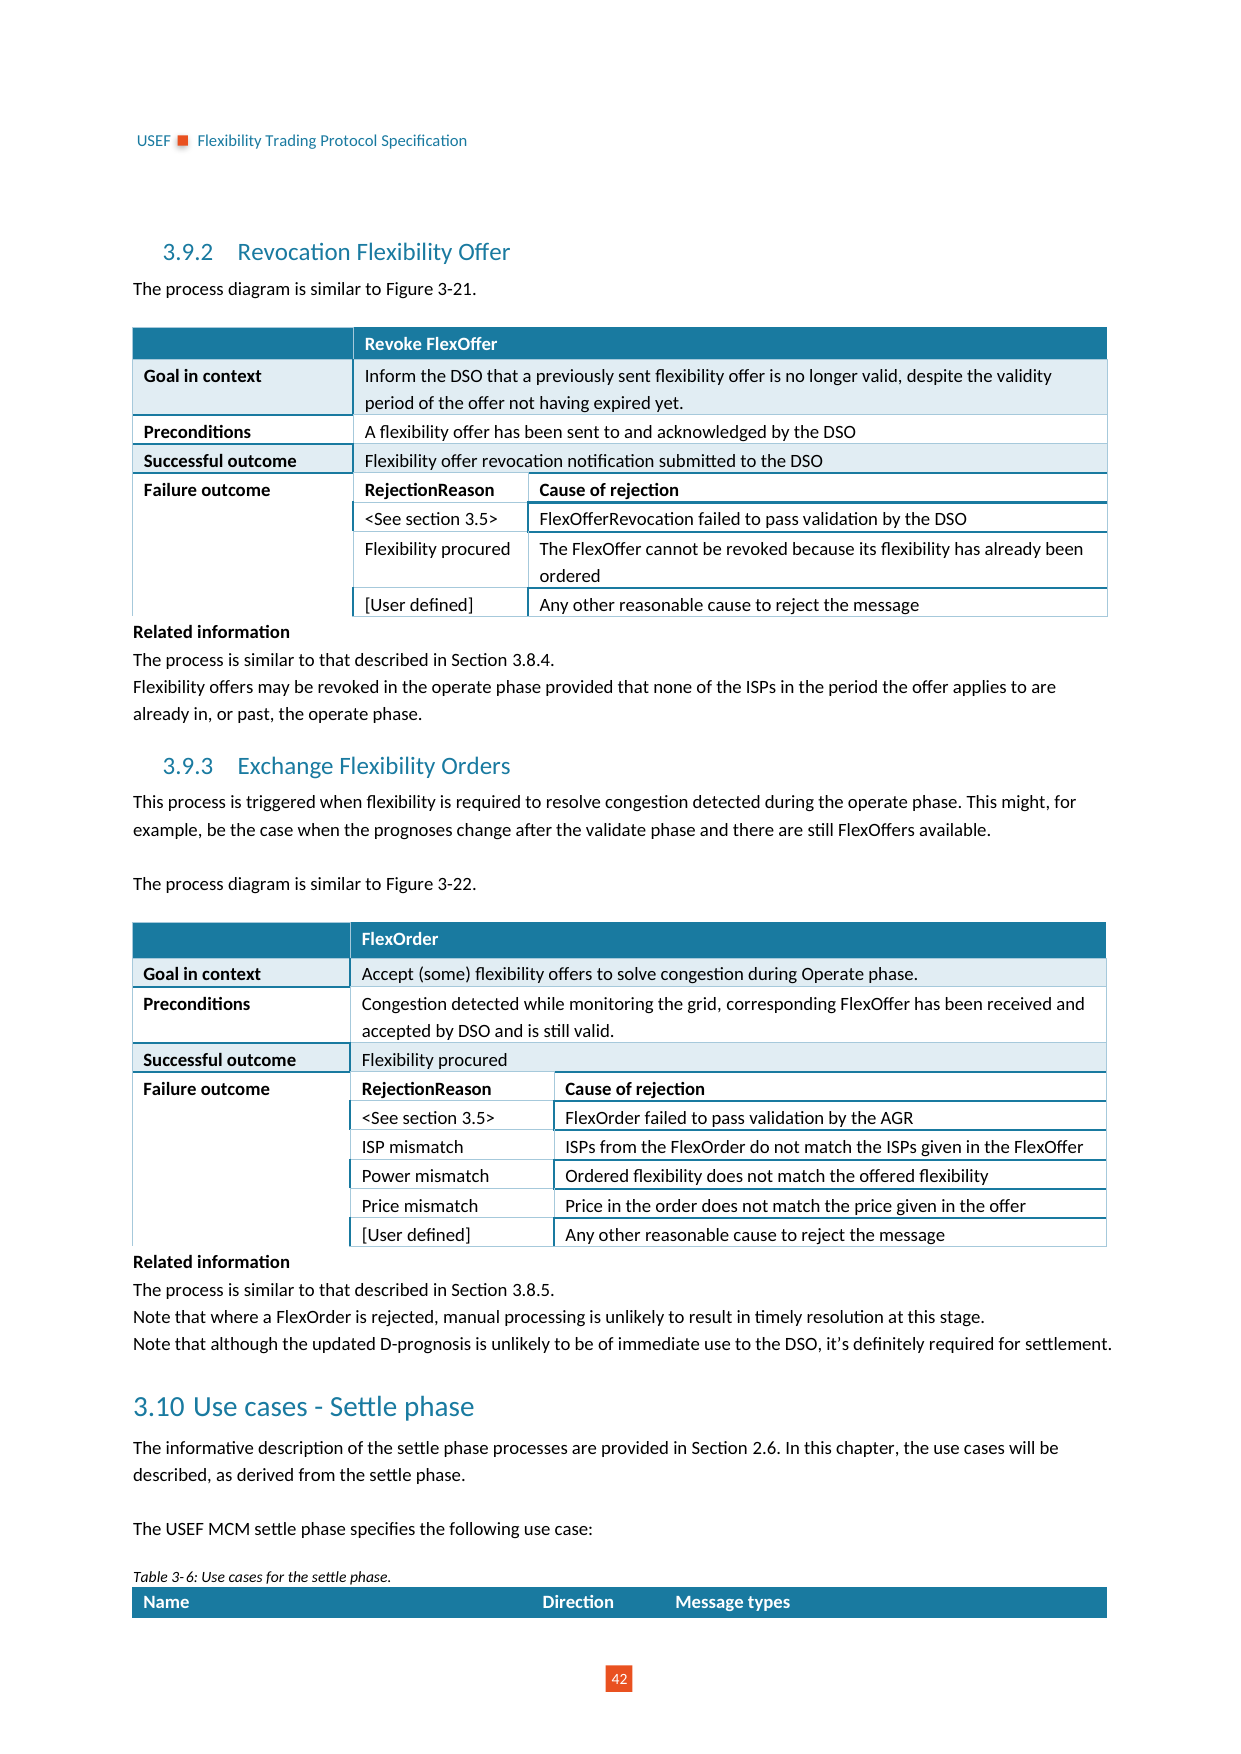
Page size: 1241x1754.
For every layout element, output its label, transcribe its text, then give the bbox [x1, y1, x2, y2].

table_cell FlexOfferRevocation failed to pass validation by the DSO [529, 504, 1107, 531]
table_header [133, 328, 353, 359]
subtitle Revocation Flexibility Offer [162, 236, 1110, 267]
subtitle Use cases - Settle phase [133, 1388, 1110, 1424]
text Table 3-6: Use cases for the settle phase. [133, 1567, 1110, 1587]
table_cell Accept (some) flexibility offers to solve congestion during Operate phase. [351, 959, 1106, 986]
text The informative description of the settle phase processes are provided in Section 2.6. In this chapter, the use cases will be described, as derived from the settle phase. [133, 1432, 1110, 1486]
table_cell Ordered flexibility does not match the offered flexibility [555, 1161, 1106, 1188]
table_cell [User defined] [351, 1218, 553, 1246]
table_header Direction [531, 1587, 664, 1618]
table_cell Preconditions [133, 416, 353, 443]
table_cell Price in the order does not match the price given in the offer [555, 1190, 1106, 1217]
table_cell Failure outcome [133, 1073, 350, 1246]
table_cell Successful outcome [133, 445, 352, 472]
table_cell Preconditions [133, 988, 350, 1042]
table_cell Cause of rejection [529, 474, 1107, 501]
text This process is triggered when flexibility is required to resolve congestion detected during the operate phase. This might, for example, be the case when the prognoses change after the validate phase and there are still FlexOffers available. [133, 787, 1110, 841]
table_cell <See section 3.5> [354, 503, 527, 531]
table_cell Any other reasonable cause to reject the message [555, 1219, 1106, 1246]
table_header FlexOrder [351, 922, 1106, 958]
table_cell Goal in context [133, 360, 352, 414]
table_cell The FlexOffer cannot be revoked because its flexibility has already been ordered [529, 533, 1107, 587]
table_header Name [132, 1587, 531, 1618]
table_cell ISP mismatch [351, 1130, 554, 1158]
table_cell Cause of rejection [555, 1073, 1106, 1100]
text Note that although the updated D-prognosis is unlikely to be of immediate use to the DSO, it’s definitely required for settlement. [133, 1328, 1122, 1355]
table_header [133, 923, 350, 958]
table_cell RejectionReason [354, 473, 528, 501]
table_cell Price mismatch [351, 1189, 554, 1217]
text Flexibility offers may be revoked in the operate phase provided that none of the ISPs in the period the offer applies to are already in, or past, the operate phase. [133, 671, 1110, 725]
text Related information The process is similar to that described in Section 3.8.4. [133, 616, 1110, 671]
table_cell Inform the DSO that a previously sent flexibility offer is no longer valid, despite the validity period of the offer not having expired yet. [354, 360, 1107, 414]
table_cell Failure outcome [133, 474, 353, 616]
table_cell Successful outcome [133, 1044, 349, 1071]
table_cell <See section 3.5> [351, 1101, 553, 1129]
table_header Message types [664, 1587, 1107, 1618]
text Related information The process is similar to that described in Section 3.8.5. [133, 1246, 1110, 1301]
table_cell Flexibility offer revocation notification submitted to the DSO [354, 444, 1107, 472]
table_cell [User defined] [354, 588, 527, 616]
table_header Revoke FlexOffer [354, 327, 1107, 359]
table_cell Flexibility procured [351, 1043, 1106, 1071]
table_cell Flexibility procured [354, 532, 528, 587]
table_cell FlexOrder failed to pass validation by the AGR [555, 1102, 1106, 1129]
table_cell Goal in context [133, 959, 349, 986]
table_cell RejectionReason [351, 1072, 554, 1100]
text The USEF MCM settle phase specifies the following use case: [133, 1513, 1110, 1540]
table_cell Any other reasonable cause to reject the message [529, 589, 1107, 616]
table_cell A flexibility offer has been sent to and acknowledged by the DSO [354, 415, 1107, 443]
table_cell ISPs from the FlexOrder do not match the ISPs given in the FlexOffer [555, 1131, 1106, 1158]
table_cell Congestion detected while monitoring the grid, corresponding FlexOffer has been received and accepted by DSO and is still valid. [351, 987, 1106, 1042]
table_cell Power mismatch [351, 1160, 553, 1188]
subtitle Exchange Flexibility Orders [162, 750, 1110, 780]
text Note that where a FlexOrder is rejected, manual processing is unlikely to result in timely resolution at this stage. [133, 1301, 1110, 1328]
